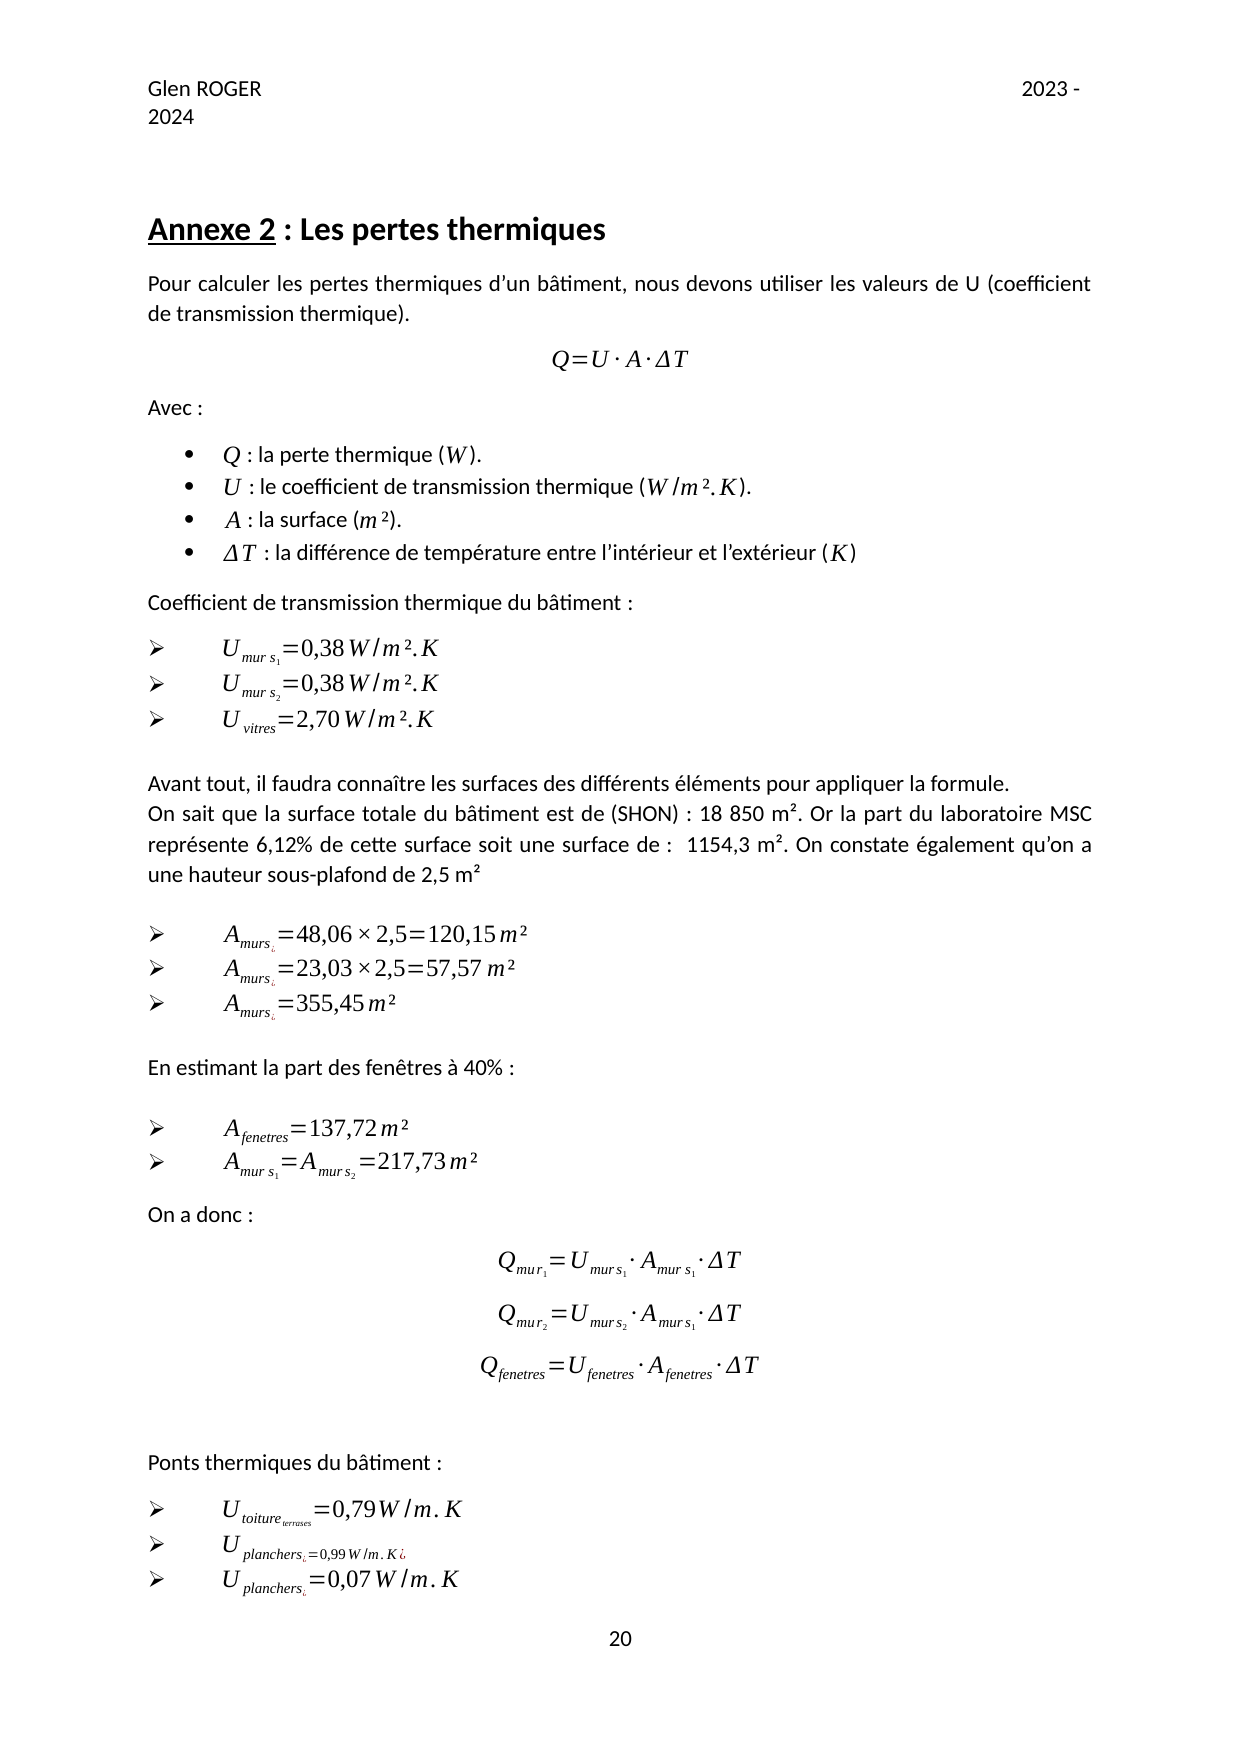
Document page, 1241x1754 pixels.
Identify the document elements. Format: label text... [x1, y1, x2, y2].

list : le coefficient de transmission thermique (). [185, 472, 1093, 503]
text Coefficient de transmission thermique du bâtiment : [148, 588, 1093, 616]
text On a donc : [148, 1200, 1093, 1228]
list : la perte thermique (). [185, 440, 1093, 470]
list : la différence de température entre l’intérieur et l’extérieur () [185, 538, 1093, 569]
list En estimant la part des fenêtres à 40% : [148, 1053, 1093, 1081]
list On sait que la surface totale du bâtiment est de (SHON) : 18 850 m². Or la part du laboratoire MSC représente 6,12% de cette surface soit une surface de : 1154,3 m². On constate également qu’on a une hauteur sous-plafond de 2,5 m² [148, 799, 1093, 888]
text Avec : [148, 393, 1093, 421]
list Avant tout, il faudra connaître les surfaces des différents éléments pour appliquer la formule. [148, 769, 1093, 797]
text Annexe 2 : Les pertes thermiques [148, 208, 1093, 249]
list : la surface (). [185, 505, 1093, 536]
text Ponts thermiques du bâtiment : [148, 1448, 1093, 1477]
text Pour calculer les pertes thermiques d’un bâtiment, nous devons utiliser les valeurs de U (coefficient de transmission thermique). [148, 269, 1093, 327]
